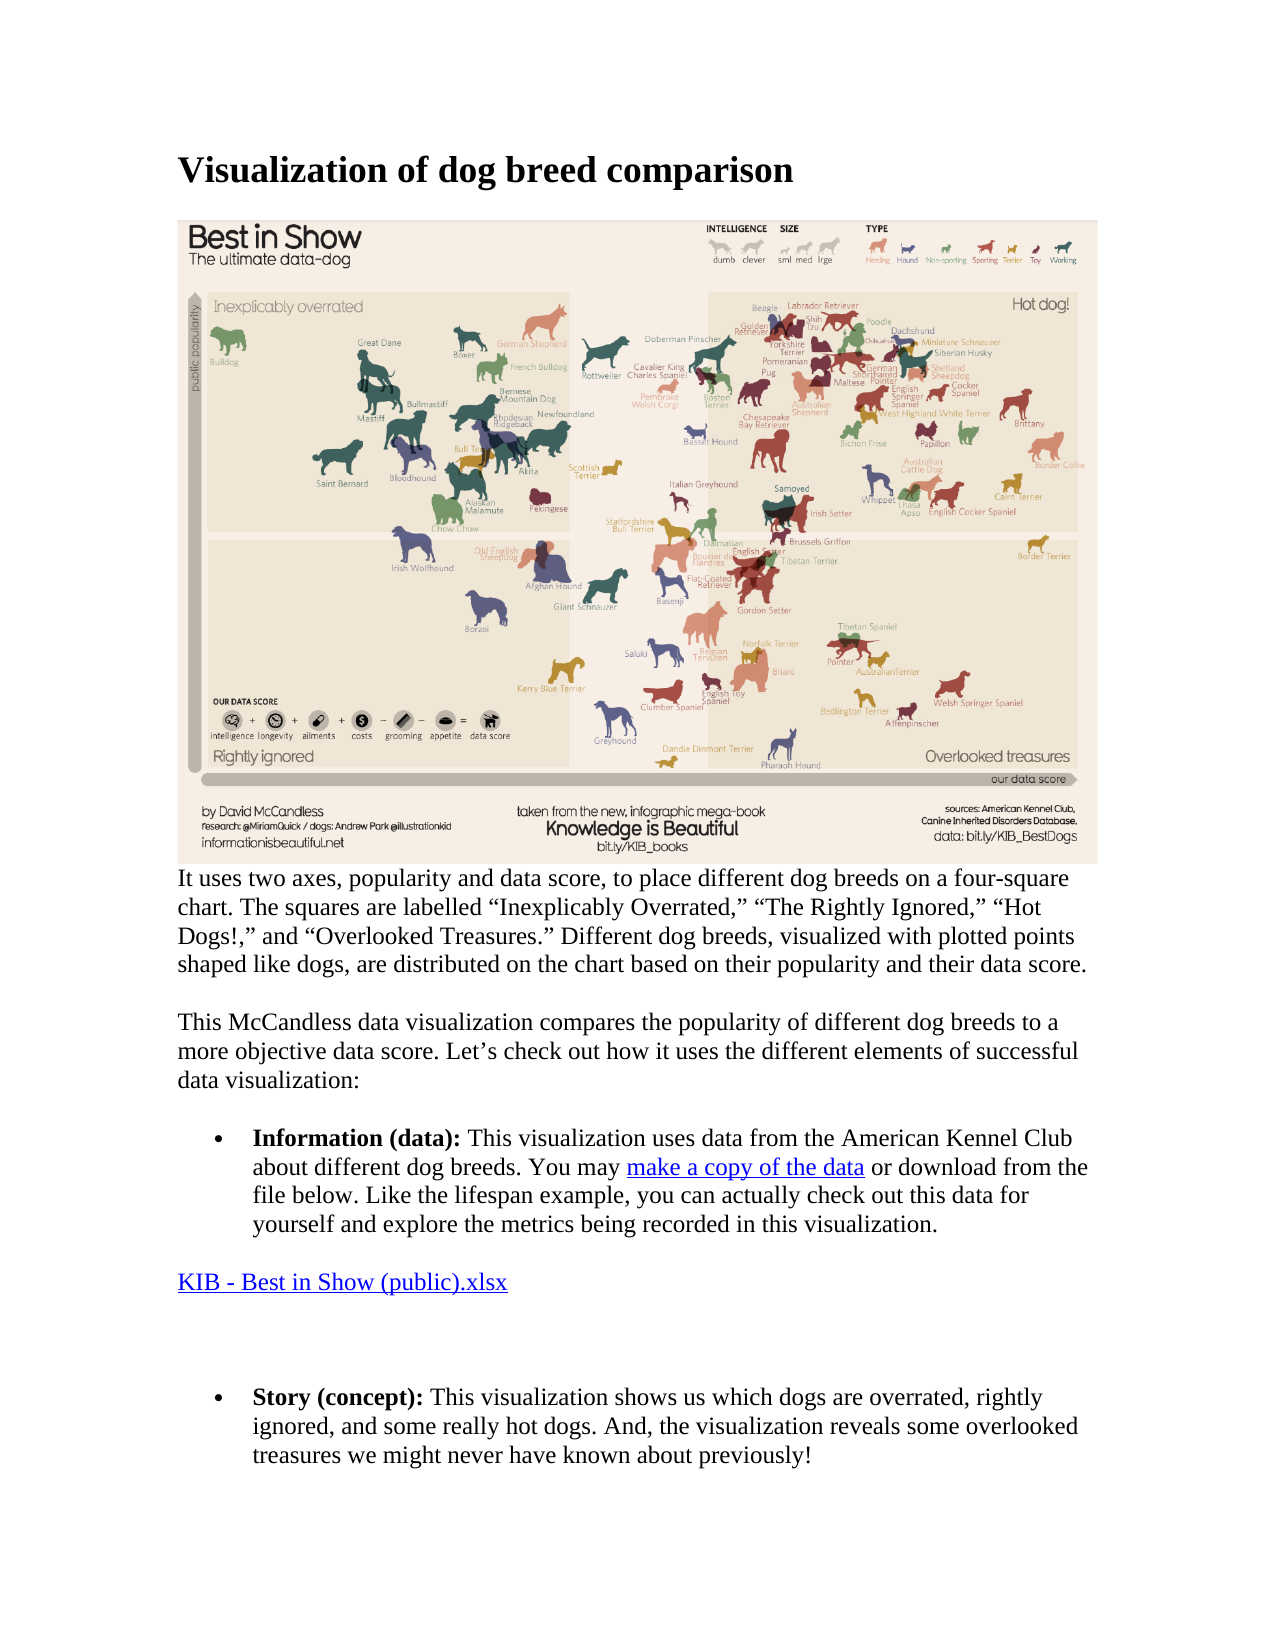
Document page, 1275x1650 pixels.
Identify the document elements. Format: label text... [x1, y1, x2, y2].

text It uses two axes, popularity and data score, to place different dog breeds on a four-square chart. The squares are labelled “Inexplicably Overrated,” “The Rightly Ignored,” “Hot Dogs!,” and “Overlooked Treasures.” Different dog breeds, visualized with plotted points shaped like dogs, are distributed on the chart based on their popularity and their data score. [177, 864, 1098, 978]
text Visualization of dog breed comparison [177, 148, 1098, 191]
picture [177, 220, 1098, 864]
list Information (data): This visualization uses data from the American Kennel Club about different dog breeds. You may make a copy of the data or download from the file below. Like the lifespan example, you can actually check out this data for yourself and explore the metrics being recorded in this visualization. [215, 1123, 1098, 1238]
text KIB - Best in Show (public).xlsx [177, 1267, 1098, 1296]
list Story (concept): This visualization shows us which dogs are overrated, rightly ignored, and some really hot dogs. And, the visualization reveals some overlooked treasures we might never have known about previously! [215, 1382, 1098, 1469]
text This McCandless data visualization compares the popularity of different dog breeds to a more objective data score. Let’s check out how it uses the different elements of successful data visualization: [177, 1007, 1098, 1094]
